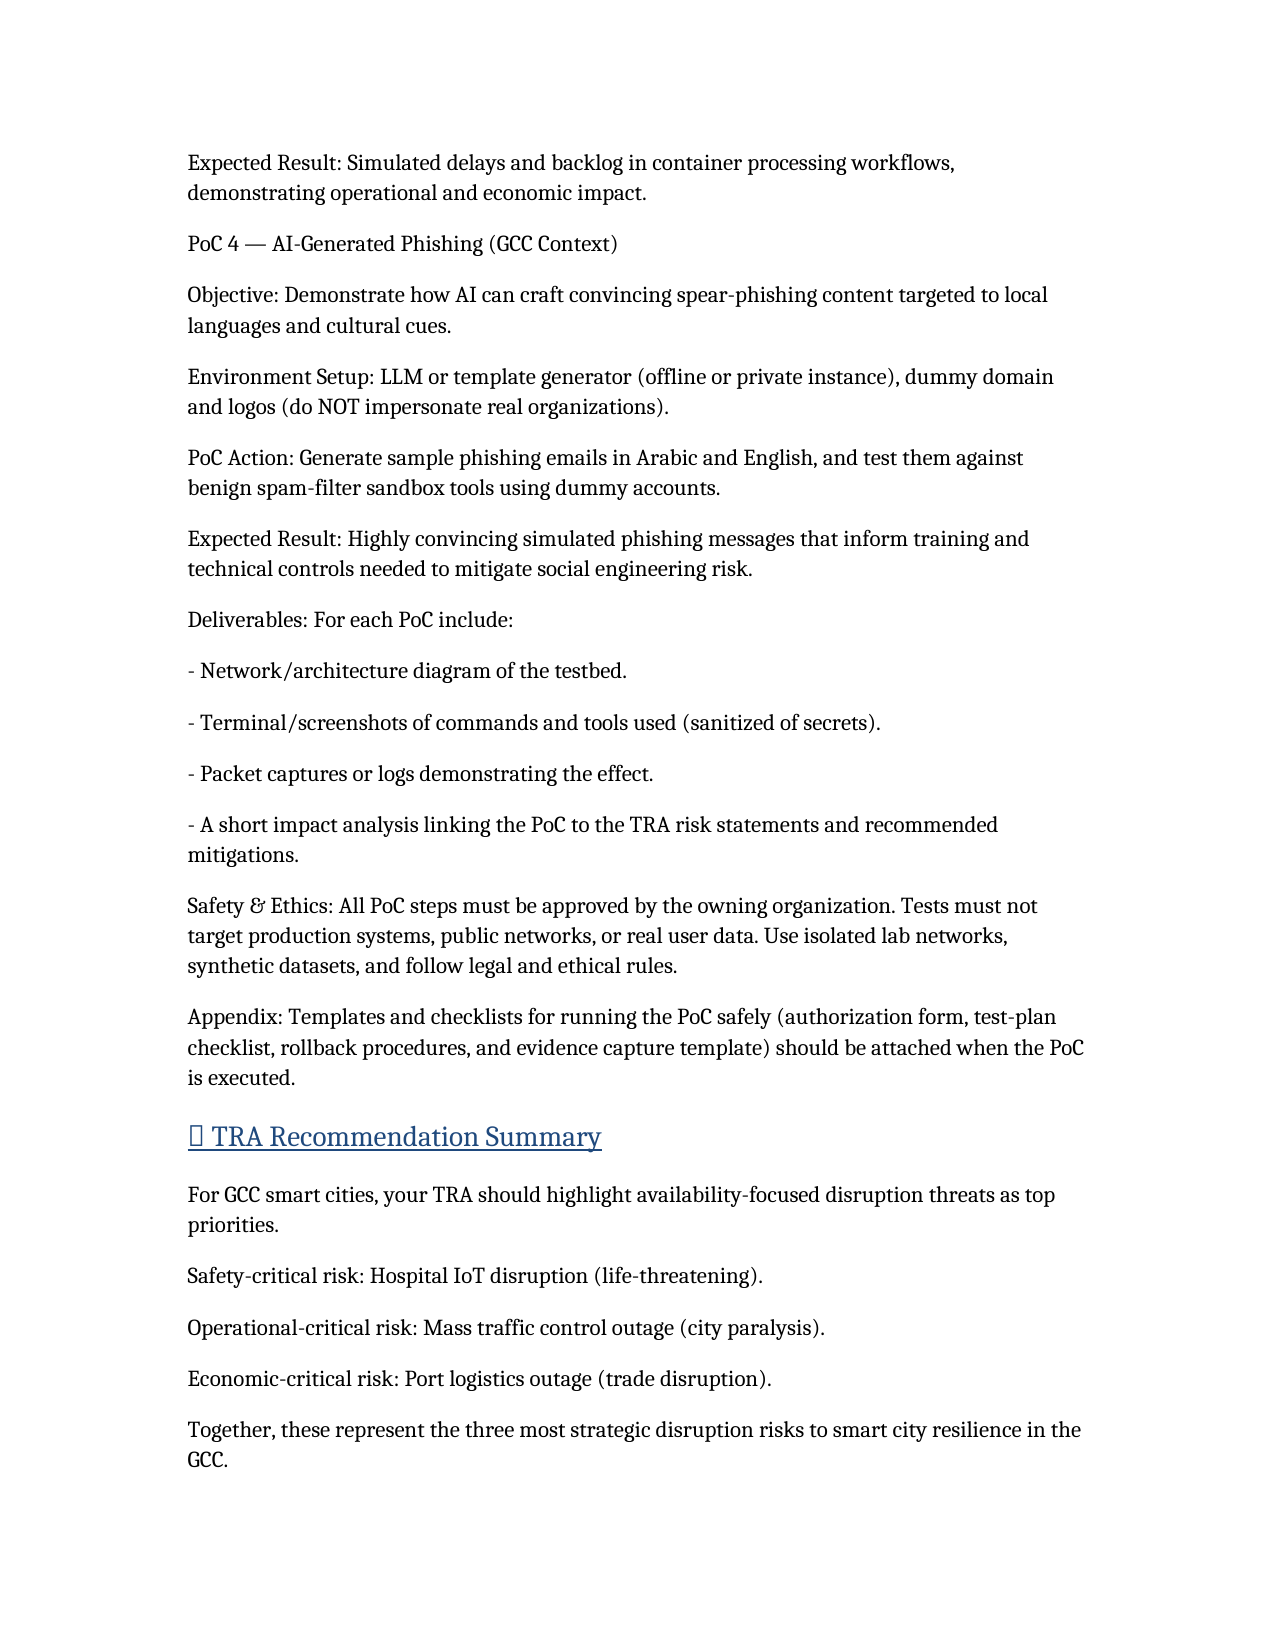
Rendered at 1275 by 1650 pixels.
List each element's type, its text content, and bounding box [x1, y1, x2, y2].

text - A short impact analysis linking the PoC to the TRA risk statements and recommended mitigations. [187, 811, 1087, 868]
text Together, these represent the three most strategic disruption risks to smart city resilience in the GCC. [187, 1416, 1087, 1473]
text PoC 4 — AI-Generated Phishing (GCC Context) [187, 231, 1087, 258]
text - Terminal/screenshots of commands and tools used (sanitized of secrets). [187, 709, 1087, 736]
text Economic-critical risk: Port logistics outage (trade disruption). [187, 1365, 1087, 1392]
text Objective: Demonstrate how AI can craft convincing spear-phishing content targeted to local languages and cultural cues. [187, 282, 1087, 339]
text Safety & Ethics: All PoC steps must be approved by the owning organization. Tests must not target production systems, public networks, or real user data. Use isolated lab networks, synthetic datasets, and follow legal and ethical rules. [187, 893, 1087, 979]
text Safety-critical risk: Hospital IoT disruption (life-threatening). [187, 1263, 1087, 1290]
text For GCC smart cities, your TRA should highlight availability-focused disruption threats as top priorities. [187, 1182, 1087, 1239]
text 🎯 TRA Recommendation Summary [187, 1116, 1087, 1155]
text - Packet captures or logs demonstrating the effect. [187, 760, 1087, 787]
text Appendix: Templates and checklists for running the PoC safely (authorization form, test-plan checklist, rollback procedures, and evidence capture template) should be attached when the PoC is executed. [187, 1004, 1087, 1091]
text Operational-critical risk: Mass traffic control outage (city paralysis). [187, 1314, 1087, 1341]
text Deliverables: For each PoC include: [187, 607, 1087, 634]
text PoC Action: Generate sample phishing emails in Arabic and English, and test them against benign spam-filter sandbox tools using dummy accounts. [187, 445, 1087, 501]
text Expected Result: Simulated delays and backlog in container processing workflows, demonstrating operational and economic impact. [187, 150, 1087, 207]
text Environment Setup: LLM or template generator (offline or private instance), dummy domain and logos (do NOT impersonate real organizations). [187, 363, 1087, 420]
text Expected Result: Highly convincing simulated phishing messages that inform training and technical controls needed to mitigate social engineering risk. [187, 526, 1087, 583]
text - Network/architecture diagram of the testbed. [187, 658, 1087, 685]
